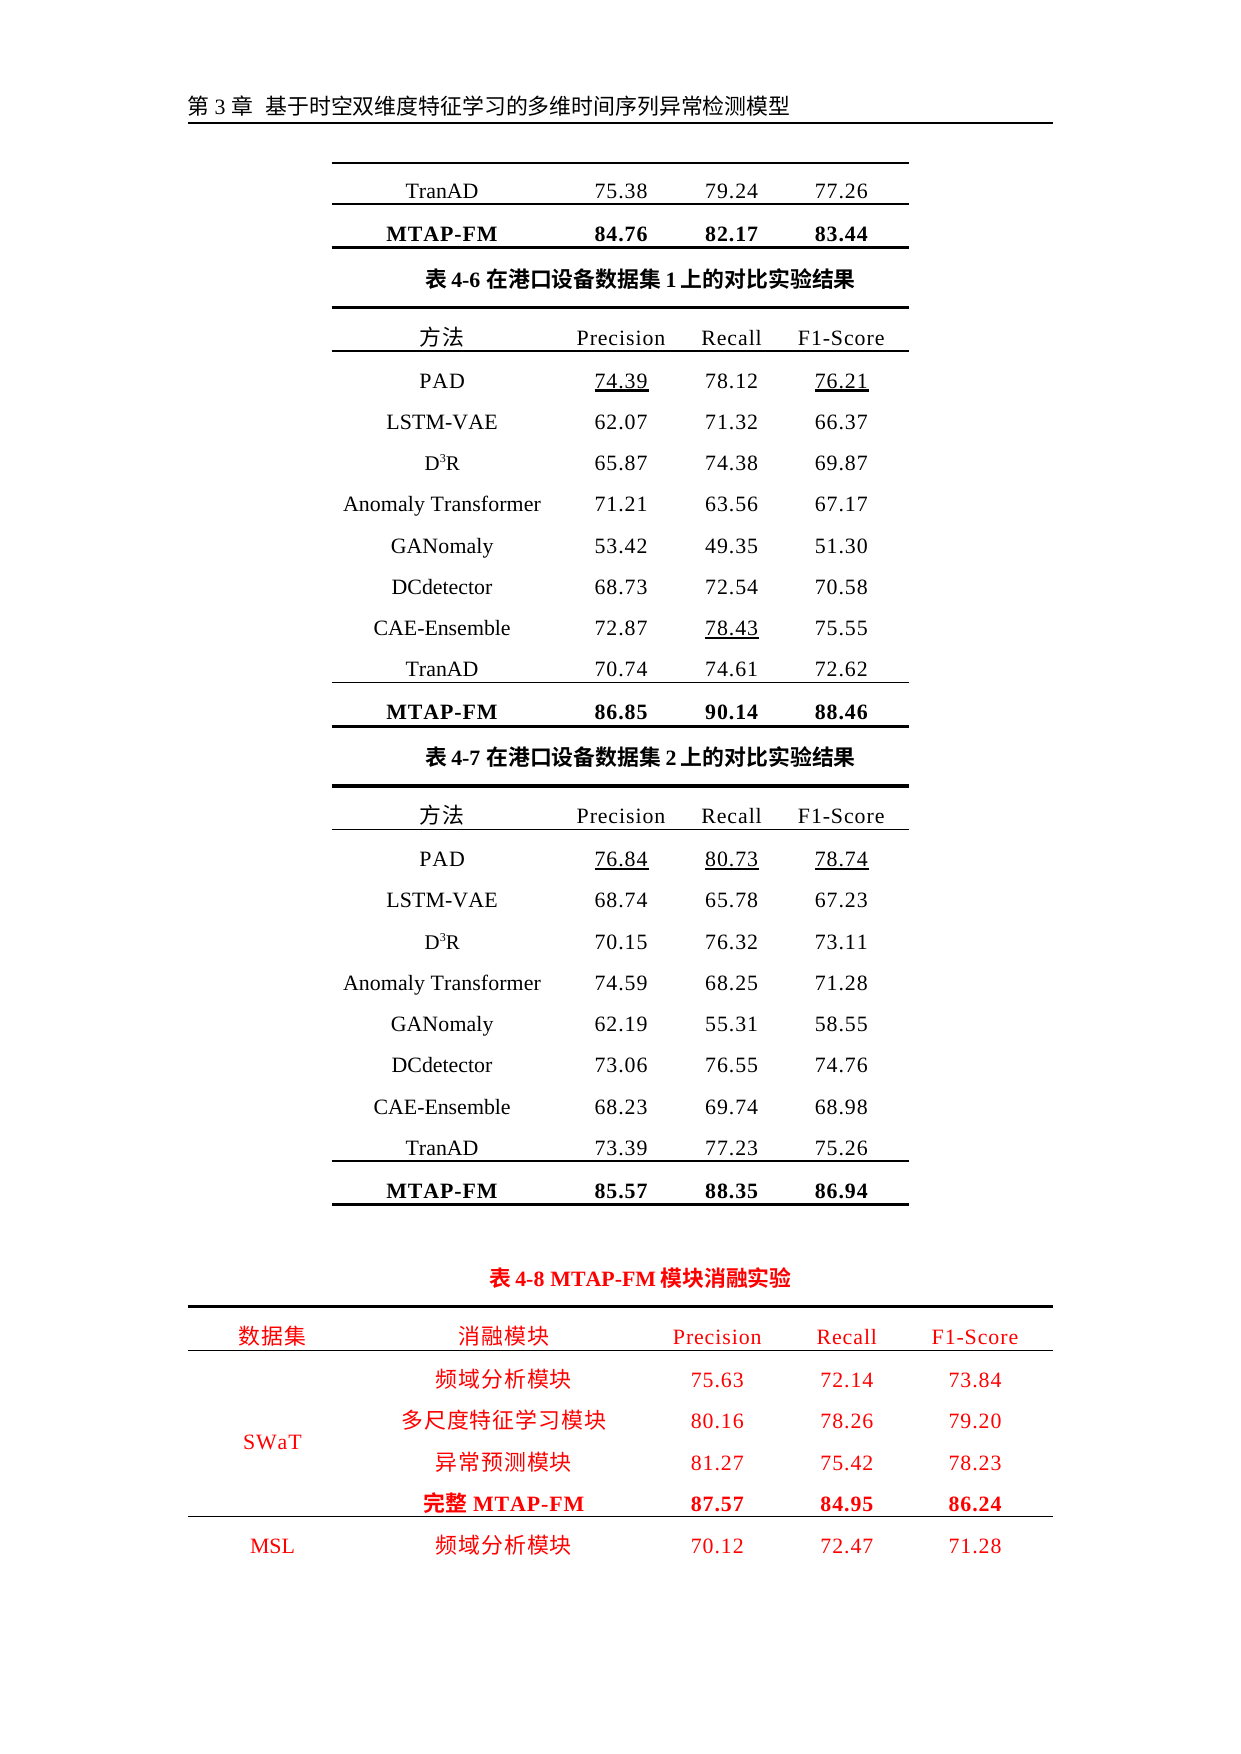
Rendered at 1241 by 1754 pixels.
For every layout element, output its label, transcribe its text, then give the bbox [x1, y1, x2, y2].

table_cell SWaT [188, 1351, 369, 1516]
table_cell DCdetector [332, 558, 564, 599]
table_cell 78.74 [786, 830, 909, 872]
table_cell 多尺度特征学习模块 [369, 1393, 650, 1434]
table_cell 72.14 [796, 1351, 909, 1392]
table_cell MTAP-FM [332, 1162, 564, 1203]
table_cell 68.74 [565, 872, 689, 913]
table_cell D3R [332, 913, 564, 954]
table_cell 频域分析模块 [369, 1517, 650, 1558]
table_cell 86.24 [909, 1475, 1053, 1516]
table_header 数据集 [188, 1308, 369, 1349]
table_header 方法 [332, 788, 564, 829]
table_cell PAD [332, 830, 564, 872]
table_cell 72.54 [689, 558, 786, 599]
table_cell 67.23 [786, 872, 909, 913]
table_cell 71.28 [786, 954, 909, 995]
table_cell 78.12 [689, 352, 786, 393]
table_cell 82.17 [689, 205, 786, 246]
table_cell 85.57 [565, 1162, 689, 1203]
table_cell LSTM-VAE [332, 393, 564, 434]
table_cell 87.57 [650, 1475, 796, 1516]
table_cell 68.23 [565, 1078, 689, 1119]
table_cell MTAP-FM [332, 683, 564, 724]
table_cell 73.39 [565, 1119, 689, 1160]
table_cell 77.23 [689, 1119, 786, 1160]
table_cell 72.47 [796, 1517, 909, 1558]
table_header Recall [689, 788, 786, 829]
table_header Precision [650, 1308, 796, 1349]
table_header F1-Score [786, 788, 909, 829]
table_cell 80.16 [650, 1393, 796, 1434]
table_cell 76.55 [689, 1037, 786, 1078]
table_cell 78.43 [689, 599, 786, 641]
table_cell MTAP-FM [332, 205, 564, 246]
table_cell Anomaly Transformer [332, 476, 564, 517]
table_cell TranAD [332, 164, 564, 203]
table_cell 88.46 [786, 683, 909, 724]
table_cell 86.85 [565, 683, 689, 724]
table_cell 完整MTAP-FM [369, 1475, 650, 1516]
table_cell Anomaly Transformer [332, 954, 564, 995]
table_header F1-Score [786, 309, 909, 350]
table_cell 76.32 [689, 913, 786, 954]
table_cell 84.76 [565, 205, 689, 246]
table_cell 73.84 [909, 1351, 1053, 1392]
text 表4-7 在港口设备数据集2上的对比实验结果 [189, 740, 1040, 772]
table_cell 79.20 [909, 1393, 1053, 1434]
table_cell 70.15 [565, 913, 689, 954]
table_cell 75.55 [786, 599, 909, 641]
table_header Precision [565, 788, 689, 829]
table_cell MSL [188, 1517, 369, 1558]
table_header 方法 [332, 309, 564, 350]
table_header Recall [796, 1308, 909, 1349]
table_cell TranAD [332, 641, 564, 682]
table_cell GANomaly [332, 995, 564, 1037]
table_cell 73.11 [786, 913, 909, 954]
table_cell 62.19 [565, 995, 689, 1037]
table_cell 55.31 [689, 995, 786, 1037]
table_cell 58.55 [786, 995, 909, 1037]
table_cell 74.59 [565, 954, 689, 995]
table_cell 71.21 [565, 476, 689, 517]
table_cell 75.63 [650, 1351, 796, 1392]
table_cell 70.12 [650, 1517, 796, 1558]
table_cell 异常预测模块 [369, 1434, 650, 1475]
text 表4-8 MTAP-FM模块消融实验 [189, 1261, 1040, 1293]
table_cell 88.35 [689, 1162, 786, 1203]
text 表4-6 在港口设备数据集1上的对比实验结果 [189, 262, 1040, 293]
table_header Recall [689, 309, 786, 350]
table_cell 频域分析模块 [369, 1351, 650, 1392]
table_cell 66.37 [786, 393, 909, 434]
table_cell 80.73 [689, 830, 786, 872]
table_cell 90.14 [689, 683, 786, 724]
table_cell 74.39 [565, 352, 689, 393]
table_cell 72.62 [786, 641, 909, 682]
table_cell D3R [332, 434, 564, 476]
table_cell 86.94 [786, 1162, 909, 1203]
table_cell LSTM-VAE [332, 872, 564, 913]
table_cell CAE-Ensemble [332, 599, 564, 641]
table_cell 62.07 [565, 393, 689, 434]
table_cell 76.21 [786, 352, 909, 393]
table_cell 68.73 [565, 558, 689, 599]
table_cell 74.76 [786, 1037, 909, 1078]
table_cell 68.25 [689, 954, 786, 995]
table_cell 75.42 [796, 1434, 909, 1475]
table_cell 65.78 [689, 872, 786, 913]
table_cell 74.38 [689, 434, 786, 476]
table_cell 68.98 [786, 1078, 909, 1119]
table_cell 83.44 [786, 205, 909, 246]
table_cell 76.84 [565, 830, 689, 872]
table_cell 65.87 [565, 434, 689, 476]
table_cell 70.74 [565, 641, 689, 682]
table_cell 67.17 [786, 476, 909, 517]
table_cell DCdetector [332, 1037, 564, 1078]
table_cell 69.74 [689, 1078, 786, 1119]
table_cell TranAD [332, 1119, 564, 1160]
table_cell PAD [332, 352, 564, 393]
table_cell GANomaly [332, 517, 564, 558]
table_cell 81.27 [650, 1434, 796, 1475]
table_header 消融模块 [369, 1308, 650, 1349]
table_header F1-Score [909, 1308, 1053, 1349]
table_cell 79.24 [689, 164, 786, 203]
table_cell CAE-Ensemble [332, 1078, 564, 1119]
table_cell 71.28 [909, 1517, 1053, 1558]
table_cell 53.42 [565, 517, 689, 558]
table_cell 70.58 [786, 558, 909, 599]
table_cell 77.26 [786, 164, 909, 203]
table_header Precision [565, 309, 689, 350]
table_cell 63.56 [689, 476, 786, 517]
table_cell 72.87 [565, 599, 689, 641]
table_cell 69.87 [786, 434, 909, 476]
table_cell 74.61 [689, 641, 786, 682]
table_cell 78.23 [909, 1434, 1053, 1475]
table_cell 84.95 [796, 1475, 909, 1516]
table_cell 75.38 [565, 164, 689, 203]
table_cell 49.35 [689, 517, 786, 558]
table_cell 71.32 [689, 393, 786, 434]
table_cell 78.26 [796, 1393, 909, 1434]
table_cell 51.30 [786, 517, 909, 558]
table_cell 73.06 [565, 1037, 689, 1078]
table_cell 75.26 [786, 1119, 909, 1160]
